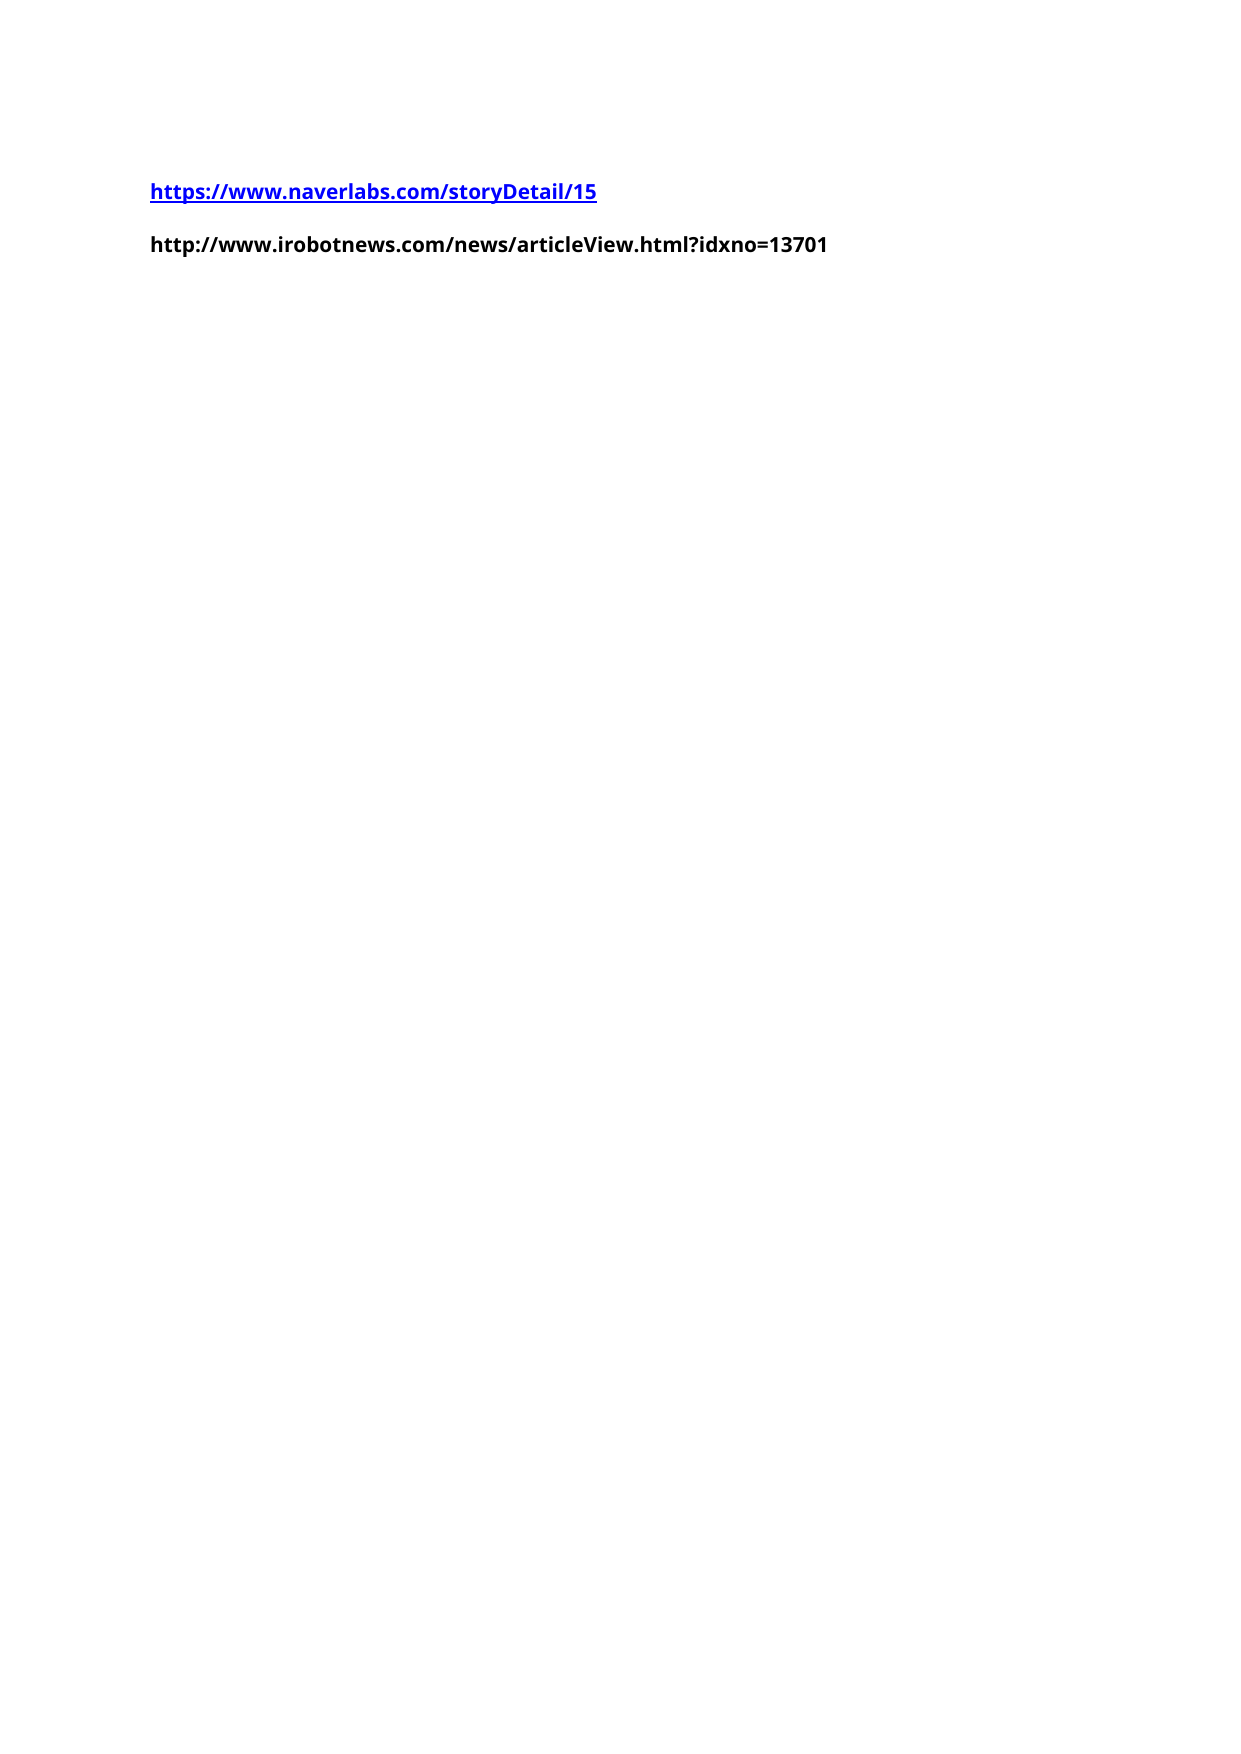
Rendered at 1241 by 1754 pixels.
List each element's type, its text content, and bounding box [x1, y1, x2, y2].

text http://www.irobotnews.com/news/articleView.html?idxno=13701 [150, 231, 1090, 259]
text https://www.naverlabs.com/storyDetail/15 [150, 177, 1090, 206]
